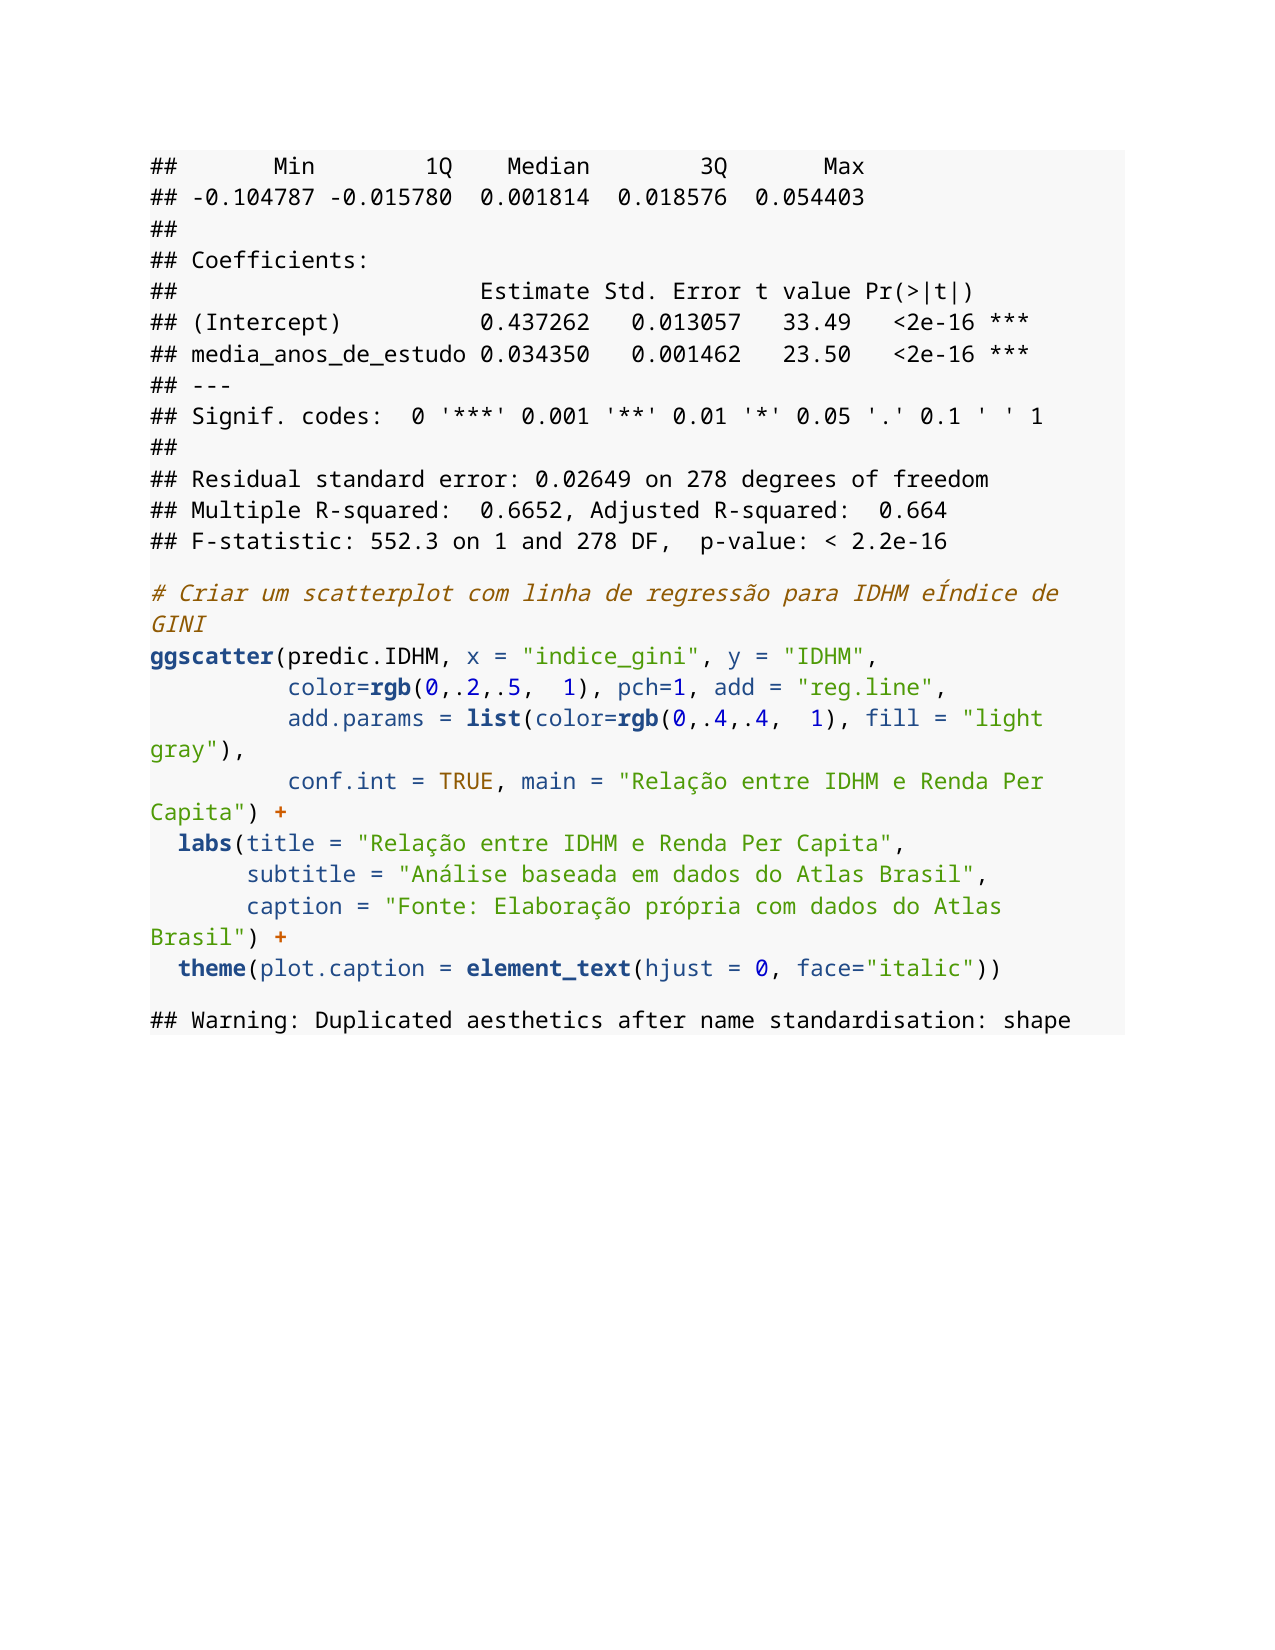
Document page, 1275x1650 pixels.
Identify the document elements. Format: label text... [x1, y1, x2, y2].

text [150, 150, 1125, 556]
text ## Warning: Duplicated aesthetics after name standardisation: shape [150, 1004, 1125, 1035]
text # Criar um scatterplot com linha de regressão para IDHM eÍndice de GINI ggscatter(predic.IDHM, x = "indice_gini", y = "IDHM", color=rgb(0,.2,.5, 1), pch=1, add = "reg.line", add.params = list(color=rgb(0,.4,.4, 1), fill = "light gray"), conf.int = TRUE, main = "Relação entre IDHM e Renda Per Capita") + labs(title = "Relação entre IDHM e Renda Per Capita", subtitle = "Análise baseada em dados do Atlas Brasil", caption = "Fonte: Elaboração própria com dados do Atlas Brasil") + theme(plot.caption = element_text(hjust = 0, face="italic")) [150, 577, 1125, 983]
